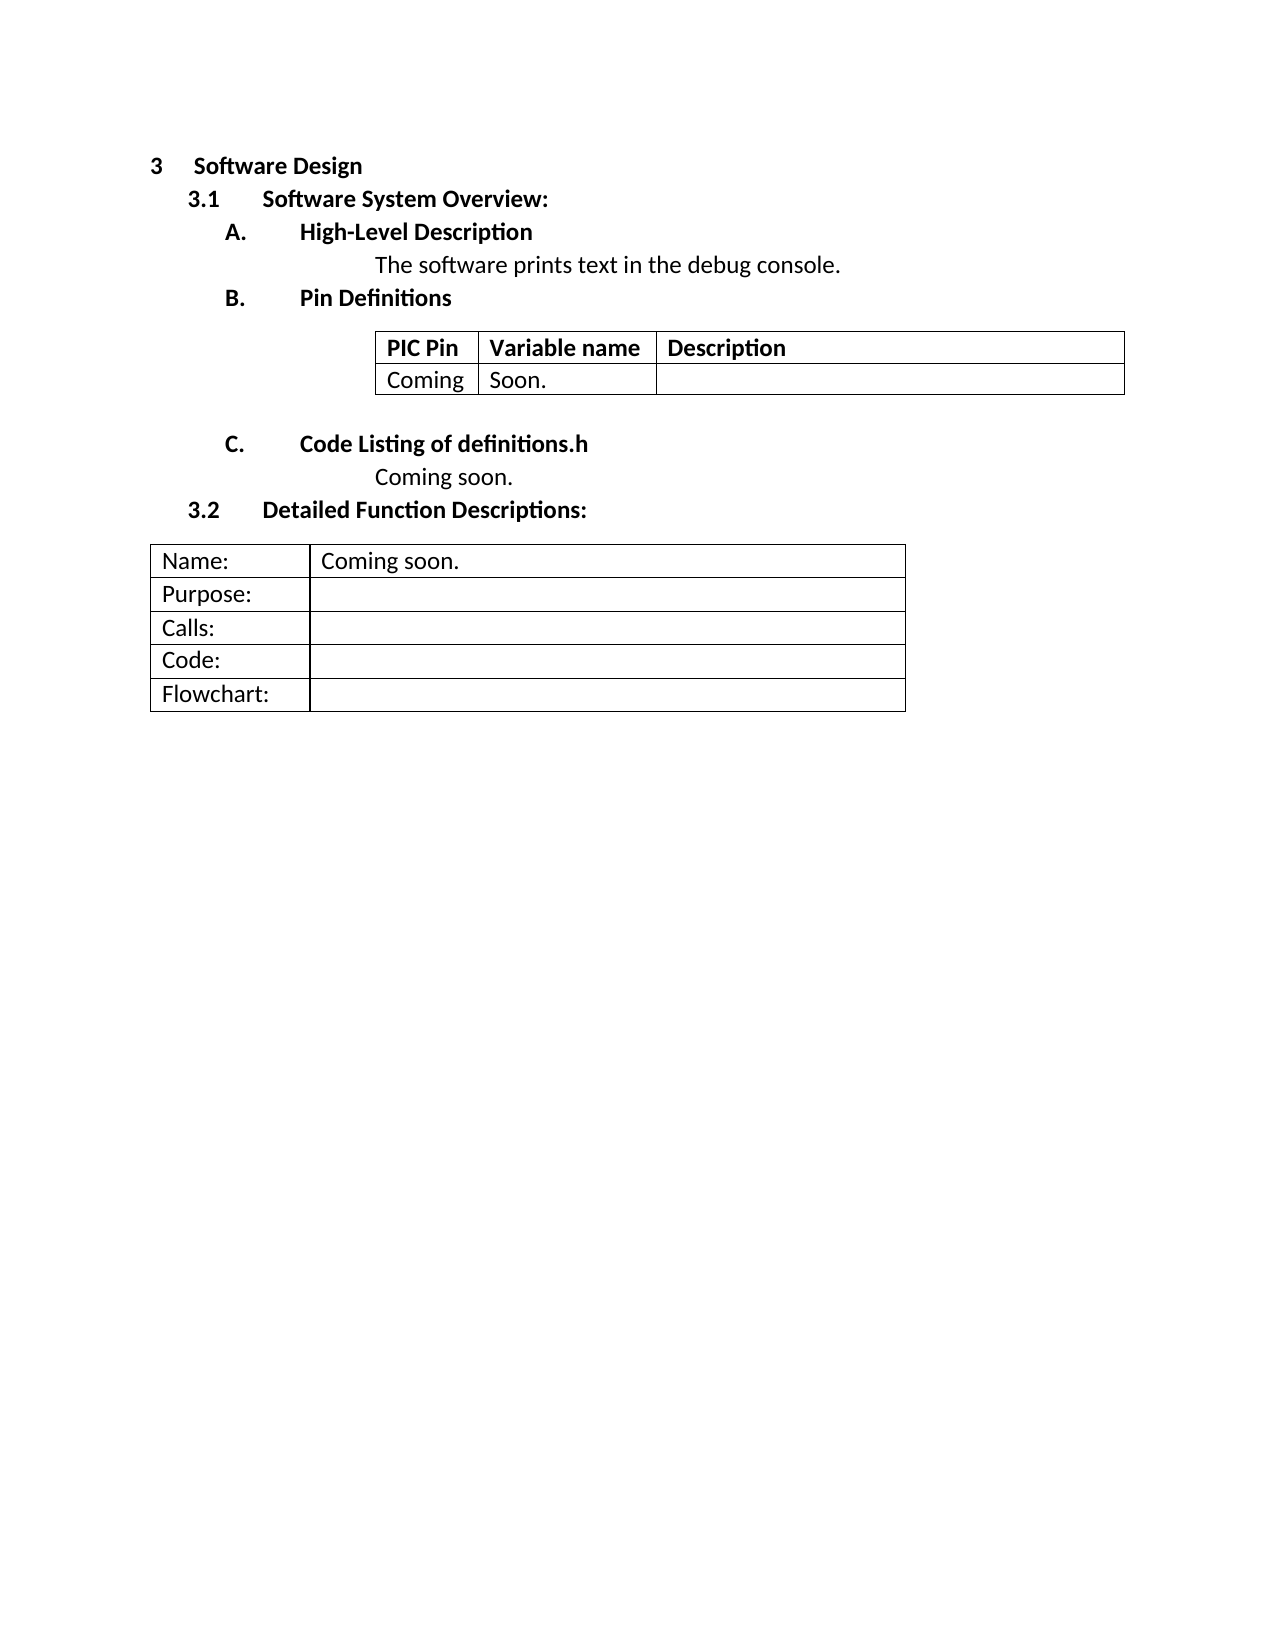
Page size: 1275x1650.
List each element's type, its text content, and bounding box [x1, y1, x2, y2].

table_cell Soon. [479, 364, 656, 394]
table_cell Flowchart: [151, 679, 309, 711]
list High-Level Description [225, 216, 1125, 246]
list Pin Definitions [225, 282, 1125, 312]
table_header Variable name [479, 332, 656, 363]
table_header Name: [151, 545, 309, 577]
table_cell Code: [151, 645, 309, 677]
table_cell [311, 679, 905, 711]
table_header PIC Pin [376, 332, 478, 363]
list Code Listing of definitions.h [225, 428, 1125, 459]
table_cell Coming [376, 364, 478, 394]
table_cell [311, 578, 905, 611]
table_header Coming soon. [311, 545, 905, 577]
table_cell [657, 364, 1124, 394]
table_cell Purpose: [151, 578, 309, 611]
list Coming soon. [375, 461, 1125, 492]
list Software Design [150, 150, 1125, 181]
list Software System Overview: [187, 183, 1125, 213]
list The software prints text in the debug console. [375, 249, 1125, 279]
table_cell [311, 645, 905, 677]
table_header Description [657, 332, 1124, 363]
list Detailed Function Descriptions: [187, 494, 1125, 525]
table_cell [311, 612, 905, 644]
table_cell Calls: [151, 612, 309, 644]
